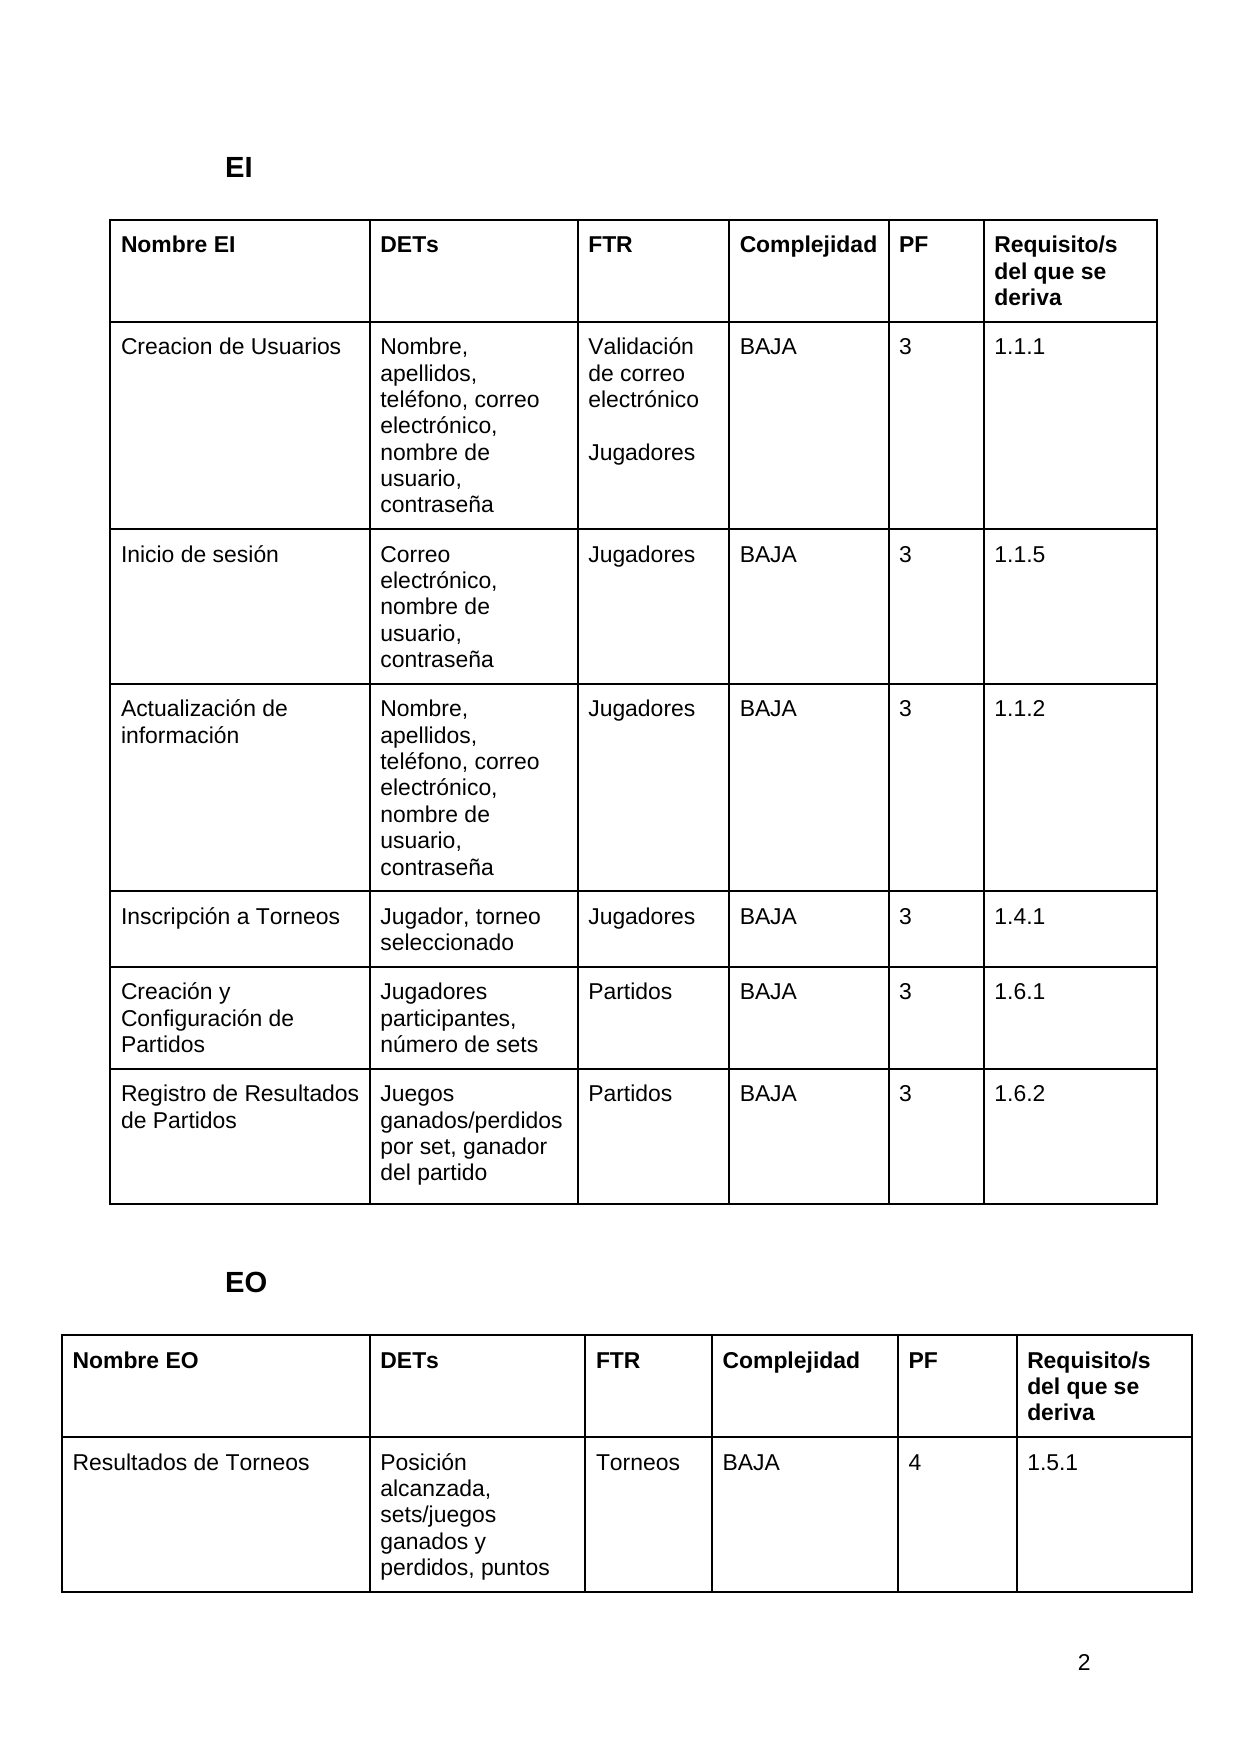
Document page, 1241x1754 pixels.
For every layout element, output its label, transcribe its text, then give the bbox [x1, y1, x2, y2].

table_cell 3 [890, 530, 983, 683]
table_cell Registro de Resultados de Partidos [111, 1070, 369, 1203]
table_cell 1.1.2 [985, 685, 1156, 890]
table_cell Juegos ganados/perdidos por set, ganador del partido [371, 1070, 577, 1203]
table_cell 3 [890, 685, 983, 890]
table_cell 1.1.1 [985, 323, 1156, 528]
table_cell 3 [890, 968, 983, 1068]
table_cell 3 [890, 892, 983, 966]
table_cell 1.6.2 [985, 1070, 1156, 1203]
table_header Requisito/s del que se deriva [985, 221, 1156, 321]
table_cell BAJA [730, 1070, 888, 1203]
table_header Complejidad [713, 1336, 897, 1436]
table_cell Inscripción a Torneos [111, 892, 369, 966]
table_header PF [890, 221, 983, 321]
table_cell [63, 1438, 369, 1591]
table_cell BAJA [730, 323, 888, 528]
text EO [225, 1265, 1090, 1299]
table_cell BAJA [730, 892, 888, 966]
table_cell Jugadores [579, 685, 728, 890]
table_cell Torneos [586, 1438, 711, 1591]
table_header Nombre EO [63, 1336, 369, 1436]
table_cell BAJA [730, 968, 888, 1068]
table_cell BAJA [713, 1438, 897, 1591]
table_cell Nombre, apellidos, teléfono, correo electrónico, nombre de usuario, contraseña [371, 685, 577, 890]
table_cell 4 [899, 1438, 1016, 1591]
table_header DETs [371, 221, 577, 321]
table_cell Inicio de sesión [111, 530, 369, 683]
table_header FTR [586, 1336, 711, 1436]
table_cell 3 [890, 1070, 983, 1203]
text EI [225, 150, 1090, 183]
table_header Complejidad [730, 221, 888, 321]
table_header Nombre EI [111, 221, 369, 321]
table_cell 3 [890, 323, 983, 528]
table_header DETs [371, 1336, 584, 1436]
table_cell Jugadores [579, 530, 728, 683]
table_header PF [899, 1336, 1016, 1436]
table_cell Validación de correo electrónico Jugadores [579, 323, 728, 528]
table_cell Creacion de Usuarios [111, 323, 369, 528]
table_cell Nombre, apellidos, teléfono, correo electrónico, nombre de usuario, contraseña [371, 323, 577, 528]
table_cell BAJA [730, 530, 888, 683]
table_cell 1.1.5 [985, 530, 1156, 683]
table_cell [371, 1438, 584, 1591]
table_cell Jugador, torneo seleccionado [371, 892, 577, 966]
table_cell 1.4.1 [985, 892, 1156, 966]
table_cell 1.6.1 [985, 968, 1156, 1068]
table_cell Jugadores participantes, número de sets [371, 968, 577, 1068]
table_cell Jugadores [579, 892, 728, 966]
table_cell BAJA [730, 685, 888, 890]
table_cell Creación y Configuración de Partidos [111, 968, 369, 1068]
table_header Requisito/s del que se deriva [1018, 1336, 1191, 1436]
table_cell Partidos [579, 968, 728, 1068]
table_cell 1.5.1 [1018, 1438, 1191, 1591]
table_cell Correo electrónico, nombre de usuario, contraseña [371, 530, 577, 683]
table_header FTR [579, 221, 728, 321]
table_cell Actualización de información [111, 685, 369, 890]
table_cell Partidos [579, 1070, 728, 1203]
